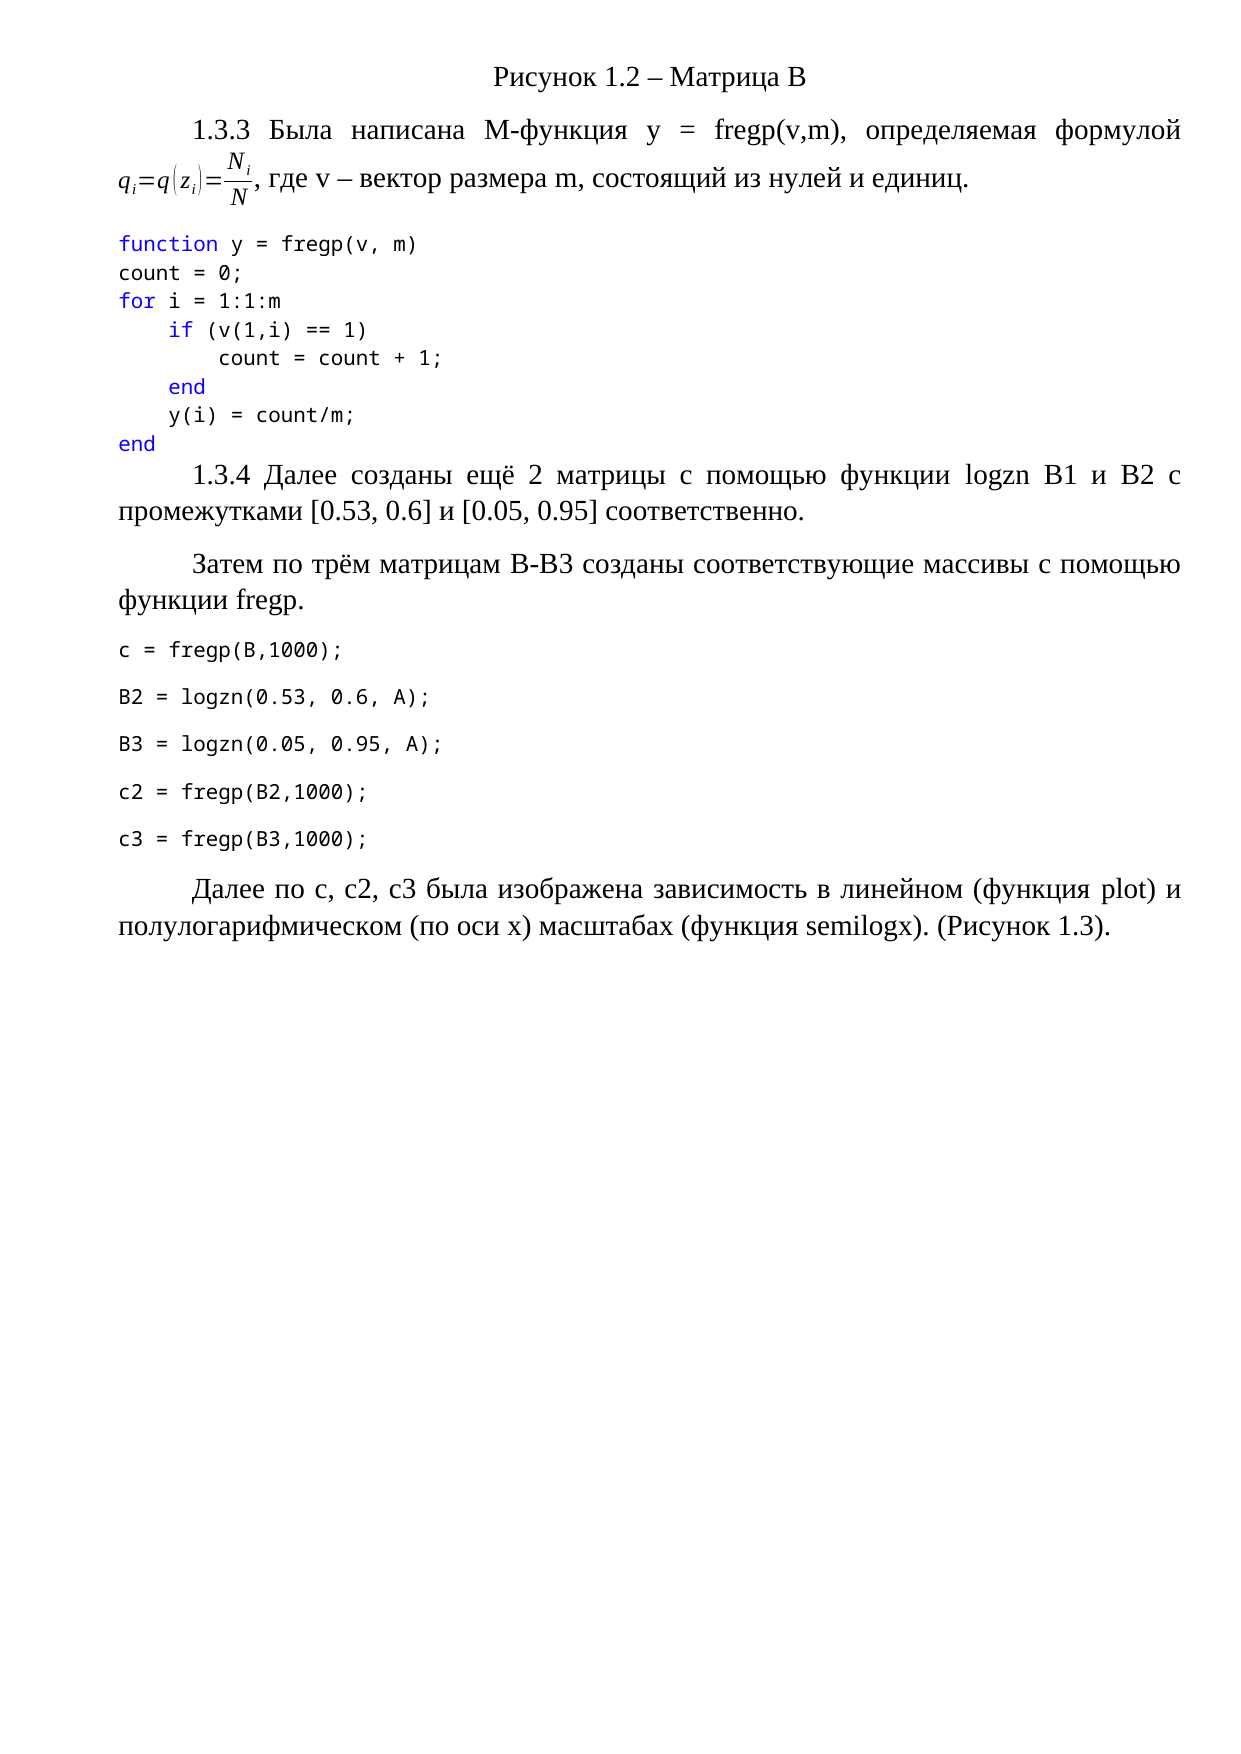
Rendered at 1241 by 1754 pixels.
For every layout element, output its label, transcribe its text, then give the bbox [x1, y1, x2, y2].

text c2 = fregp(B2,1000); [118, 777, 1181, 805]
text function y = fregp(v, m) [118, 229, 1181, 258]
text 1.3.3 Была написана M-функция y = fregp(v,m), определяемая формулой , где v – вектор размера m, состоящий из нулей и единиц. [118, 112, 1181, 210]
text y(i) = count/m; [118, 400, 1181, 429]
text 1.3.4 Далее созданы ещё 2 матрицы с помощью функции logzn B1 и B2 с промежутками [0.53, 0.6] и [0.05, 0.95] соответственно. [118, 457, 1181, 527]
text c3 = fregp(B3,1000); [118, 824, 1181, 853]
text end [118, 429, 1181, 457]
text c = fregp(B,1000); [118, 635, 1181, 663]
text Далее по c, c2, c3 была изображена зависимость в линейном (функция plot) и полулогарифмическом (по оси x) масштабах (функция semilogx). (Рисунок 1.3). [118, 871, 1181, 941]
text B3 = logzn(0.05, 0.95, A); [118, 729, 1181, 758]
text for i = 1:1:m [118, 286, 1181, 315]
text count = count + 1; [118, 343, 1181, 372]
text B2 = logzn(0.53, 0.6, A); [118, 682, 1181, 711]
text Рисунок 1.2 – Матрица B [118, 59, 1181, 93]
text end [118, 372, 1181, 400]
text Затем по трём матрицам B-B3 созданы соответствующие массивы с помощью функции fregp. [118, 546, 1181, 616]
text if (v(1,i) == 1) [118, 315, 1181, 343]
text count = 0; [118, 258, 1181, 286]
